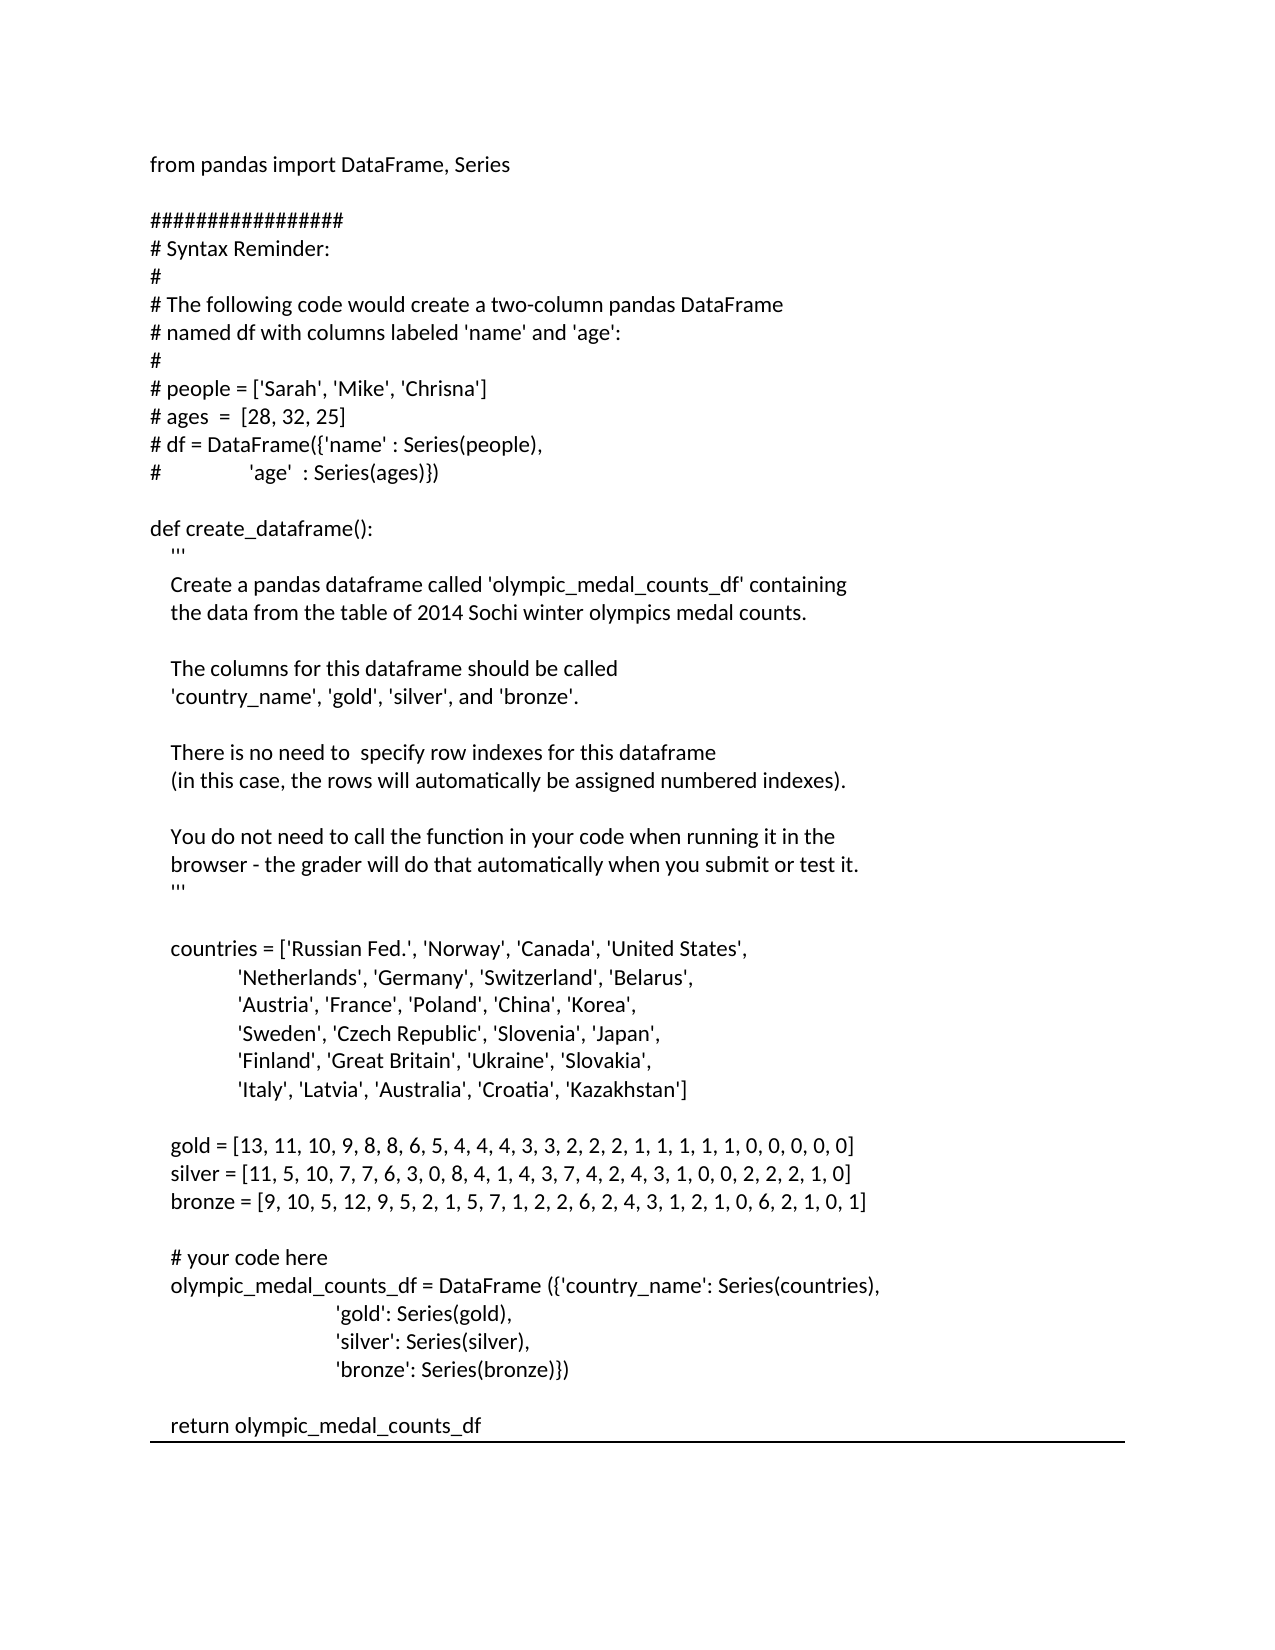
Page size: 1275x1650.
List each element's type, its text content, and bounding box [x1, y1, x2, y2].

text # The following code would create a two-column pandas DataFrame [150, 290, 1125, 318]
text olympic_medal_counts_df = DataFrame ({'country_name': Series(countries), [150, 1271, 1125, 1299]
text # ages = [28, 32, 25] [150, 402, 1125, 430]
text The columns for this dataframe should be called [150, 654, 1125, 682]
text You do not need to call the function in your code when running it in the [150, 822, 1125, 851]
text bronze = [9, 10, 5, 12, 9, 5, 2, 1, 5, 7, 1, 2, 2, 6, 2, 4, 3, 1, 2, 1, 0, 6, 2, 1, 0, 1] [150, 1187, 1125, 1215]
text # [150, 346, 1125, 374]
text There is no need to specify row indexes for this dataframe [150, 738, 1125, 766]
text # [150, 262, 1125, 290]
text 'Austria', 'France', 'Poland', 'China', 'Korea', [150, 991, 1125, 1019]
text 'silver': Series(silver), [150, 1327, 1125, 1355]
text # 'age' : Series(ages)}) [150, 458, 1125, 486]
text return olympic_medal_counts_df [150, 1411, 1125, 1441]
text 'Italy', 'Latvia', 'Australia', 'Croatia', 'Kazakhstan'] [150, 1075, 1125, 1103]
text 'Finland', 'Great Britain', 'Ukraine', 'Slovakia', [150, 1047, 1125, 1075]
text ''' [150, 878, 1125, 907]
text 'bronze': Series(bronze)}) [150, 1355, 1125, 1383]
text (in this case, the rows will automatically be assigned numbered indexes). [150, 766, 1125, 794]
text # people = ['Sarah', 'Mike', 'Chrisna'] [150, 374, 1125, 402]
text ################# [150, 206, 1125, 234]
text Create a pandas dataframe called 'olympic_medal_counts_df' containing [150, 570, 1125, 598]
text 'Netherlands', 'Germany', 'Switzerland', 'Belarus', [150, 963, 1125, 991]
text # named df with columns labeled 'name' and 'age': [150, 318, 1125, 346]
text from pandas import DataFrame, Series [150, 150, 1125, 178]
text # df = DataFrame({'name' : Series(people), [150, 430, 1125, 458]
text # your code here [150, 1243, 1125, 1271]
text 'Sweden', 'Czech Republic', 'Slovenia', 'Japan', [150, 1019, 1125, 1047]
text the data from the table of 2014 Sochi winter olympics medal counts. [150, 598, 1125, 626]
text gold = [13, 11, 10, 9, 8, 8, 6, 5, 4, 4, 4, 3, 3, 2, 2, 2, 1, 1, 1, 1, 1, 0, 0, 0, 0, 0] [150, 1131, 1125, 1159]
text countries = ['Russian Fed.', 'Norway', 'Canada', 'United States', [150, 934, 1125, 963]
text browser - the grader will do that automatically when you submit or test it. [150, 851, 1125, 878]
text 'gold': Series(gold), [150, 1299, 1125, 1327]
text 'country_name', 'gold', 'silver', and 'bronze'. [150, 682, 1125, 710]
text def create_dataframe(): [150, 514, 1125, 542]
text # Syntax Reminder: [150, 234, 1125, 262]
text silver = [11, 5, 10, 7, 7, 6, 3, 0, 8, 4, 1, 4, 3, 7, 4, 2, 4, 3, 1, 0, 0, 2, 2, 2, 1, 0] [150, 1159, 1125, 1187]
text ''' [150, 542, 1125, 570]
